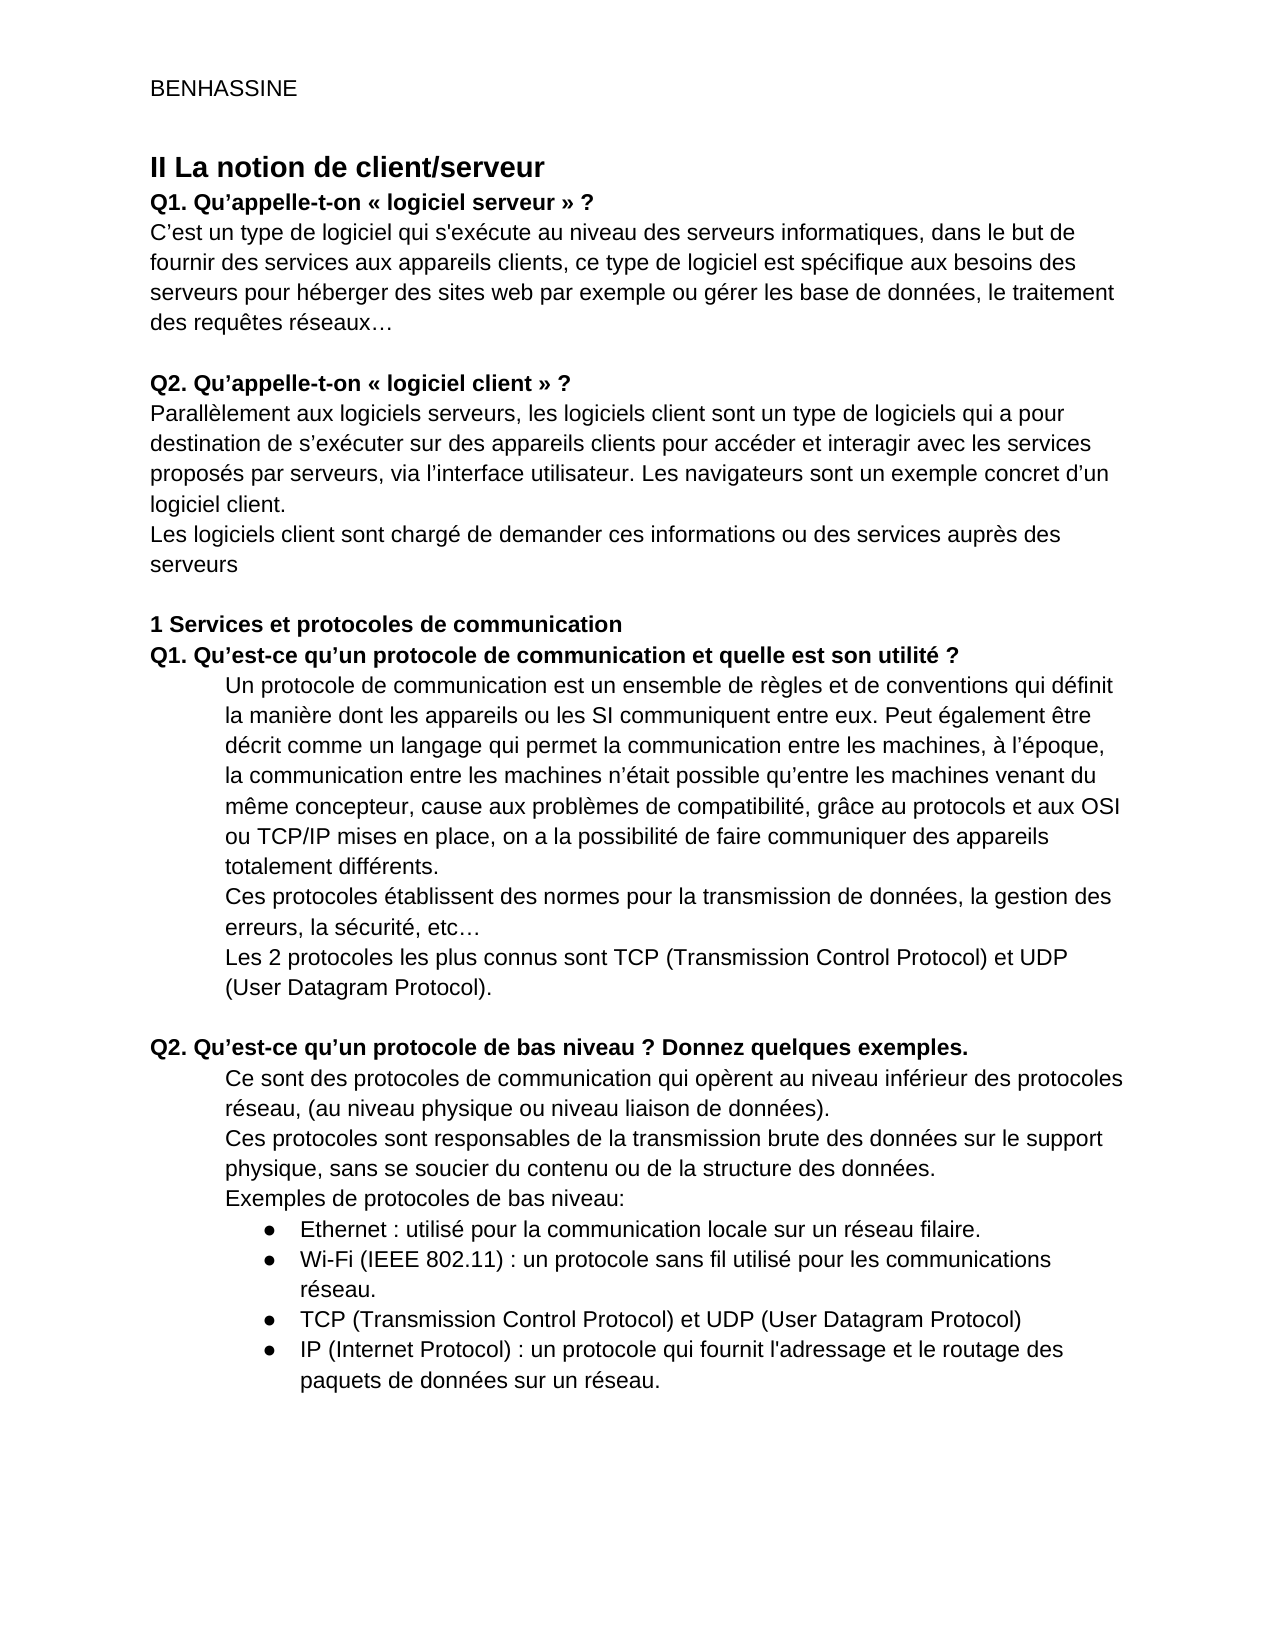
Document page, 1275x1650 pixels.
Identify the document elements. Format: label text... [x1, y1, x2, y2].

list TCP (Transmission Control Protocol) et UDP (User Datagram Protocol) [262, 1306, 1125, 1333]
text II La notion de client/serveur [150, 150, 1125, 183]
text Exemples de protocoles de bas niveau: [225, 1185, 1125, 1212]
text Ces protocoles établissent des normes pour la transmission de données, la gestion des erreurs, la sécurité, etc… [225, 883, 1125, 940]
text Q2. Qu’appelle-t-on « logiciel client » ? [150, 370, 1125, 396]
text Ce sont des protocoles de communication qui opèrent au niveau inférieur des protocoles réseau, (au niveau physique ou niveau liaison de données). [225, 1064, 1125, 1121]
list IP (Internet Protocol) : un protocole qui fournit l'adressage et le routage des paquets de données sur un réseau. [262, 1336, 1125, 1393]
text Q2. Qu’est-ce qu’un protocole de bas niveau ? Donnez quelques exemples. [150, 1034, 1125, 1061]
text Q1. Qu’appelle-t-on « logiciel serveur » ? [150, 188, 1125, 215]
text Q1. Qu’est-ce qu’un protocole de communication et quelle est son utilité ? [150, 642, 1125, 668]
text Un protocole de communication est un ensemble de règles et de conventions qui définit la manière dont les appareils ou les SI communiquent entre eux. Peut également être décrit comme un langage qui permet la communication entre les machines, à l’époque, la communication entre les machines n’était possible qu’entre les machines venant du même concepteur, cause aux problèmes de compatibilité, grâce au protocols et aux OSI ou TCP/IP mises en place, on a la possibilité de faire communiquer des appareils totalement différents. [225, 672, 1125, 879]
text Parallèlement aux logiciels serveurs, les logiciels client sont un type de logiciels qui a pour destination de s’exécuter sur des appareils clients pour accéder et interagir avec les services proposés par serveurs, via l’interface utilisateur. Les navigateurs sont un exemple concret d’un logiciel client. [150, 400, 1125, 517]
text C’est un type de logiciel qui s'exécute au niveau des serveurs informatiques, dans le but de fournir des services aux appareils clients, ce type de logiciel est spécifique aux besoins des serveurs pour héberger des sites web par exemple ou gérer les base de données, le traitement des requêtes réseaux… [150, 219, 1125, 336]
text 1 Services et protocoles de communication [150, 611, 1125, 638]
text Ces protocoles sont responsables de la transmission brute des données sur le support physique, sans se soucier du contenu ou de la structure des données. [225, 1125, 1125, 1182]
list Ethernet : utilisé pour la communication locale sur un réseau filaire. [262, 1216, 1125, 1242]
list Wi-Fi (IEEE 802.11) : un protocole sans fil utilisé pour les communications réseau. [262, 1246, 1125, 1302]
text Les logiciels client sont chargé de demander ces informations ou des services auprès des serveurs [150, 521, 1125, 577]
text Les 2 protocoles les plus connus sont TCP (Transmission Control Protocol) et UDP (User Datagram Protocol). [225, 944, 1125, 1000]
